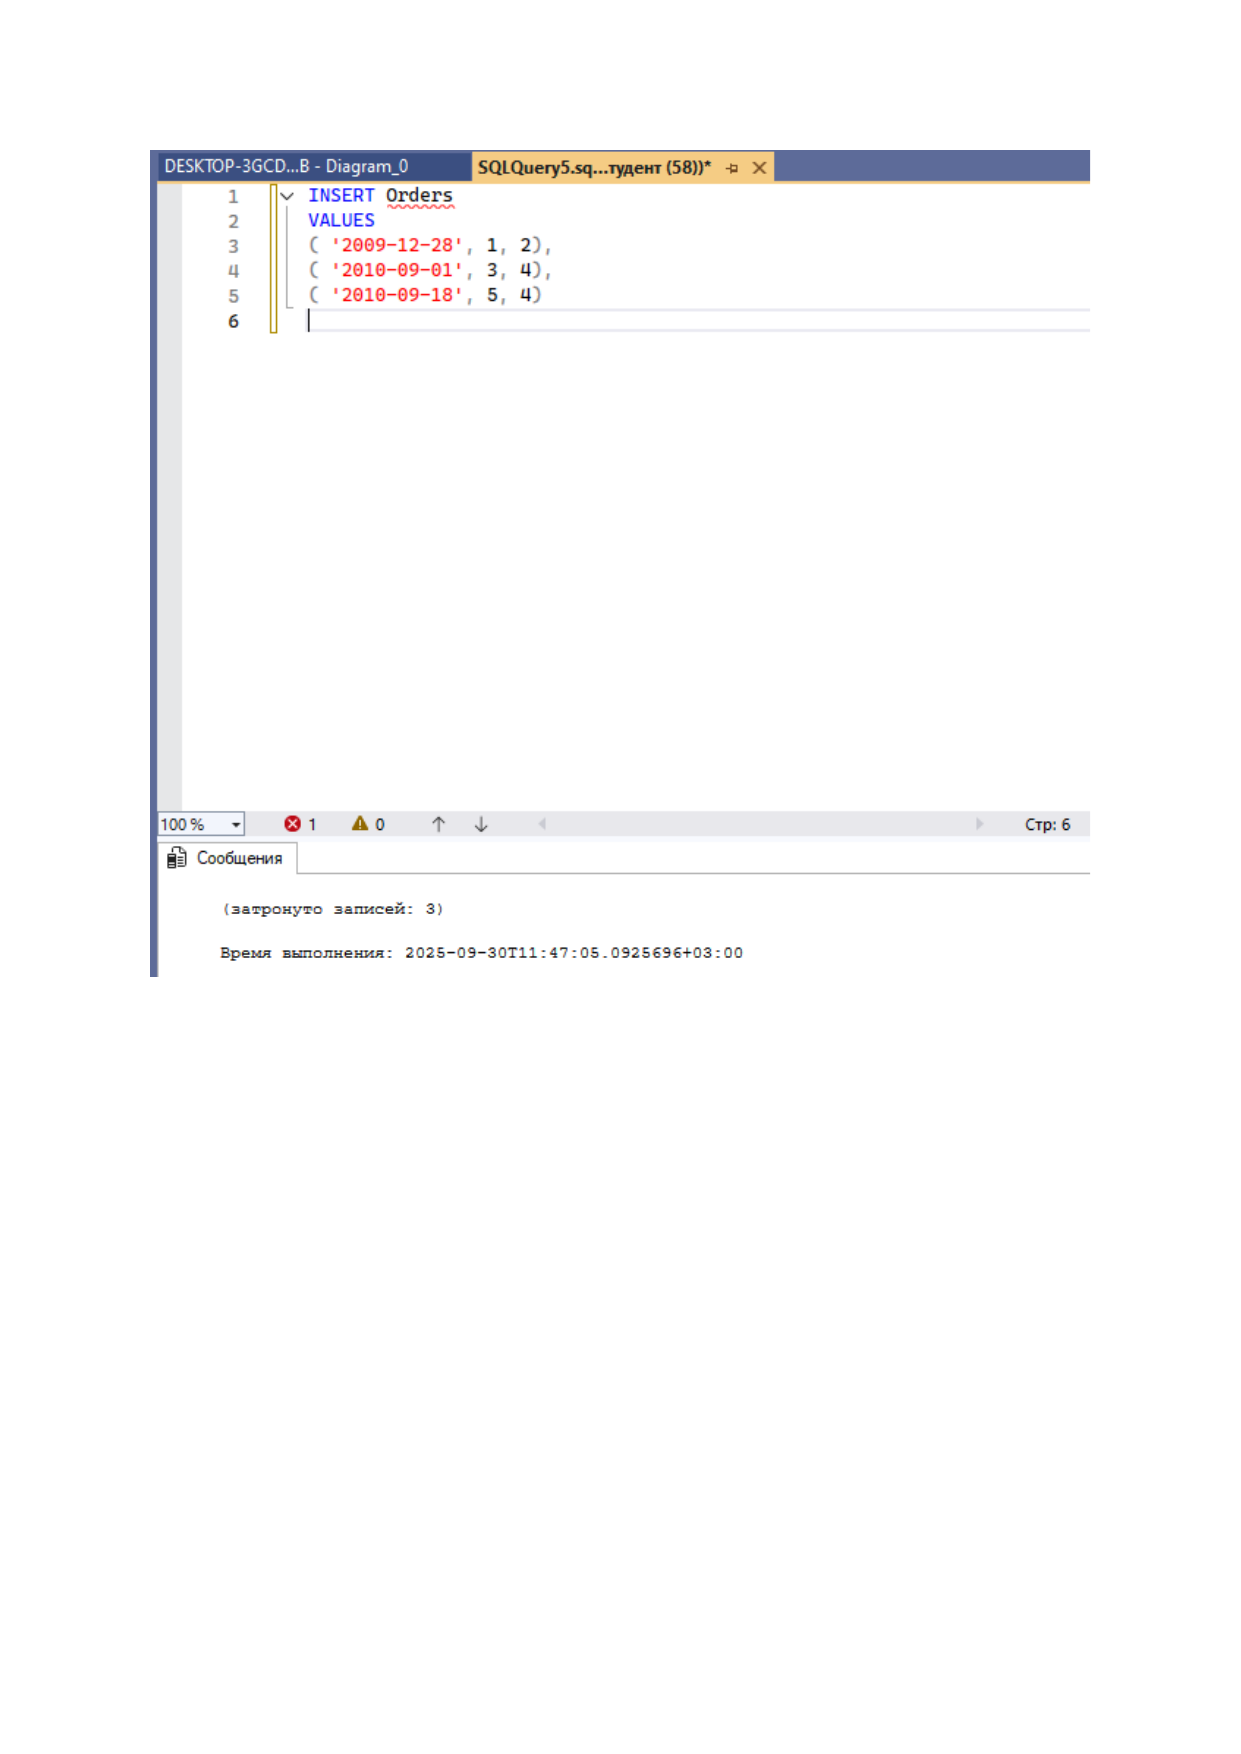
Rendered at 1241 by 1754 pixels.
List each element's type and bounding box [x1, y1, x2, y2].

picture [150, 150, 1091, 977]
